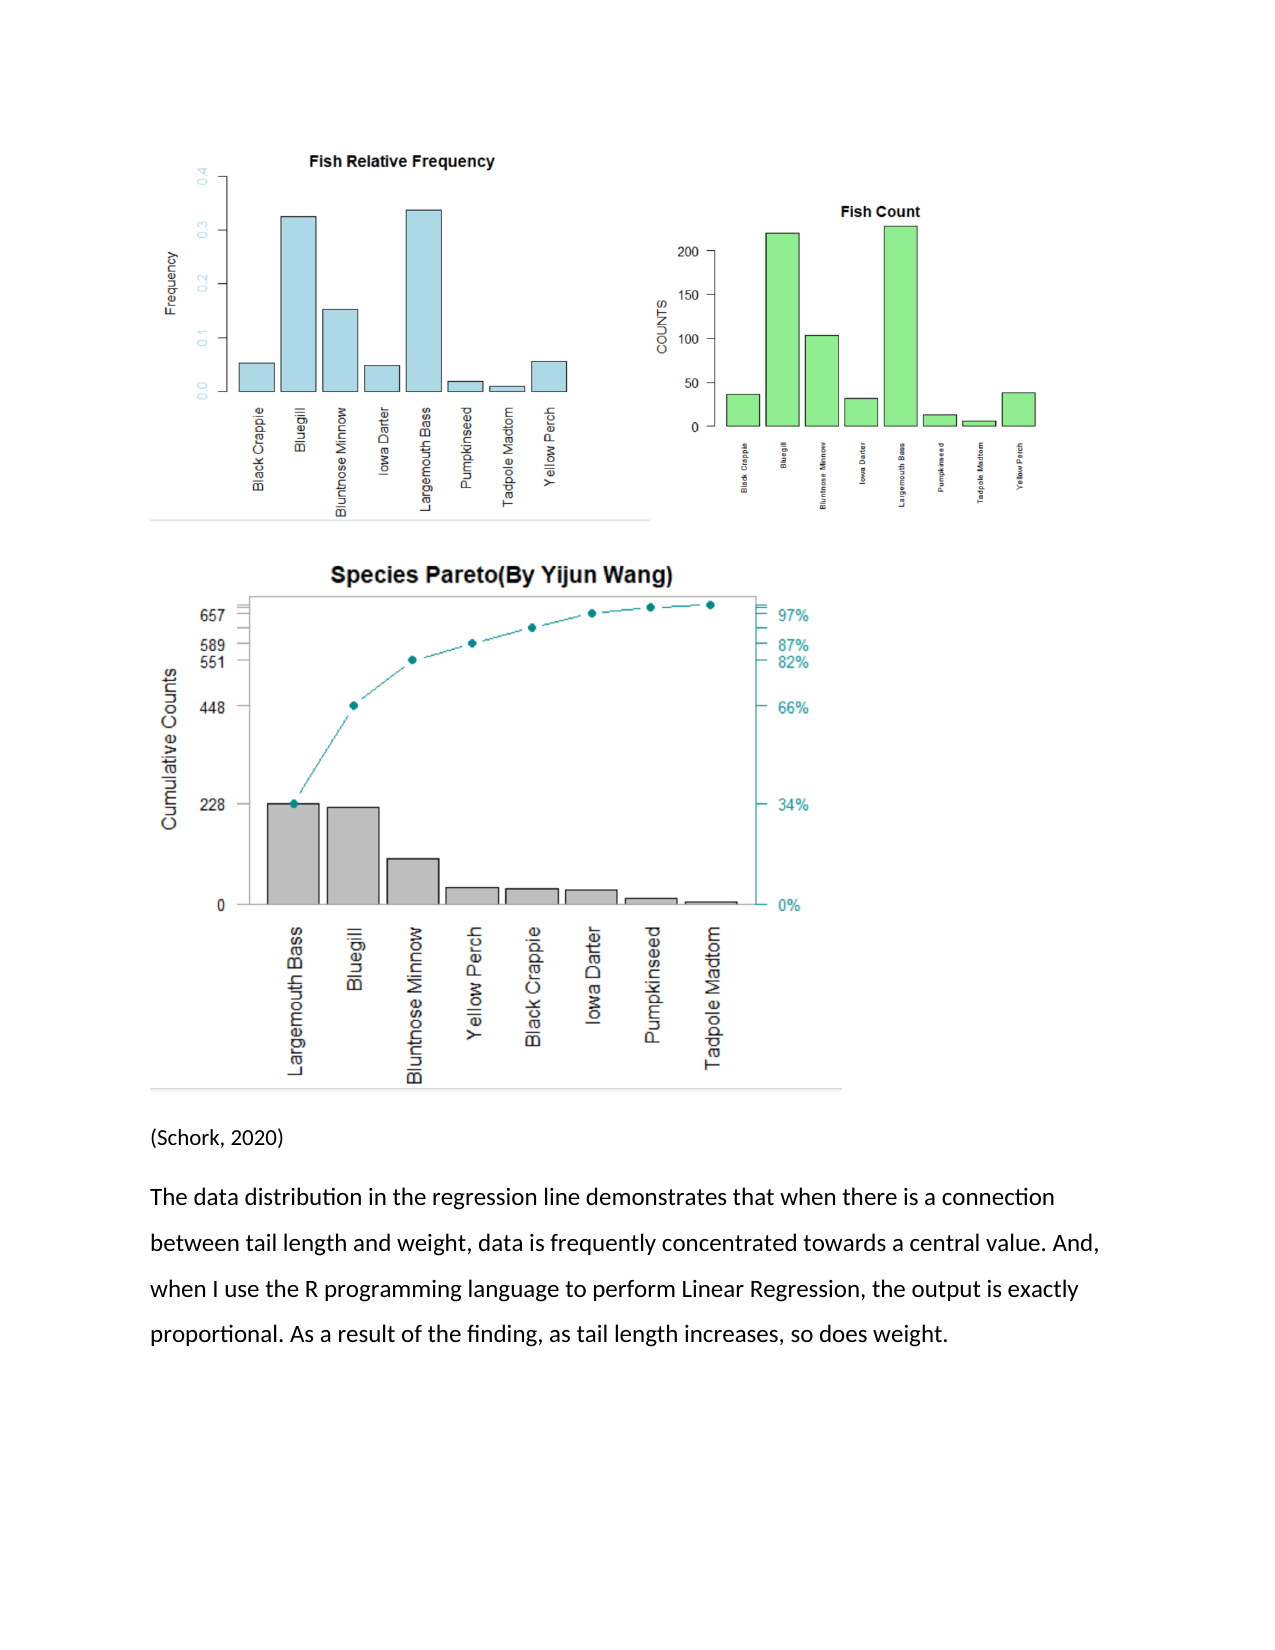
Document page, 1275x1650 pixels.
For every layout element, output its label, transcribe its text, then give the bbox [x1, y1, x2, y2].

picture [150, 552, 843, 1092]
text The data distribution in the regression line demonstrates that when there is a connection between tail length and weight, data is frequently concentrated towards a central value. And, when I use the R programming language to perform Linear Regression, the output is exactly proportional. As a result of the finding, as tail length increases, so does weight. [150, 1181, 1125, 1349]
picture [150, 150, 1112, 522]
